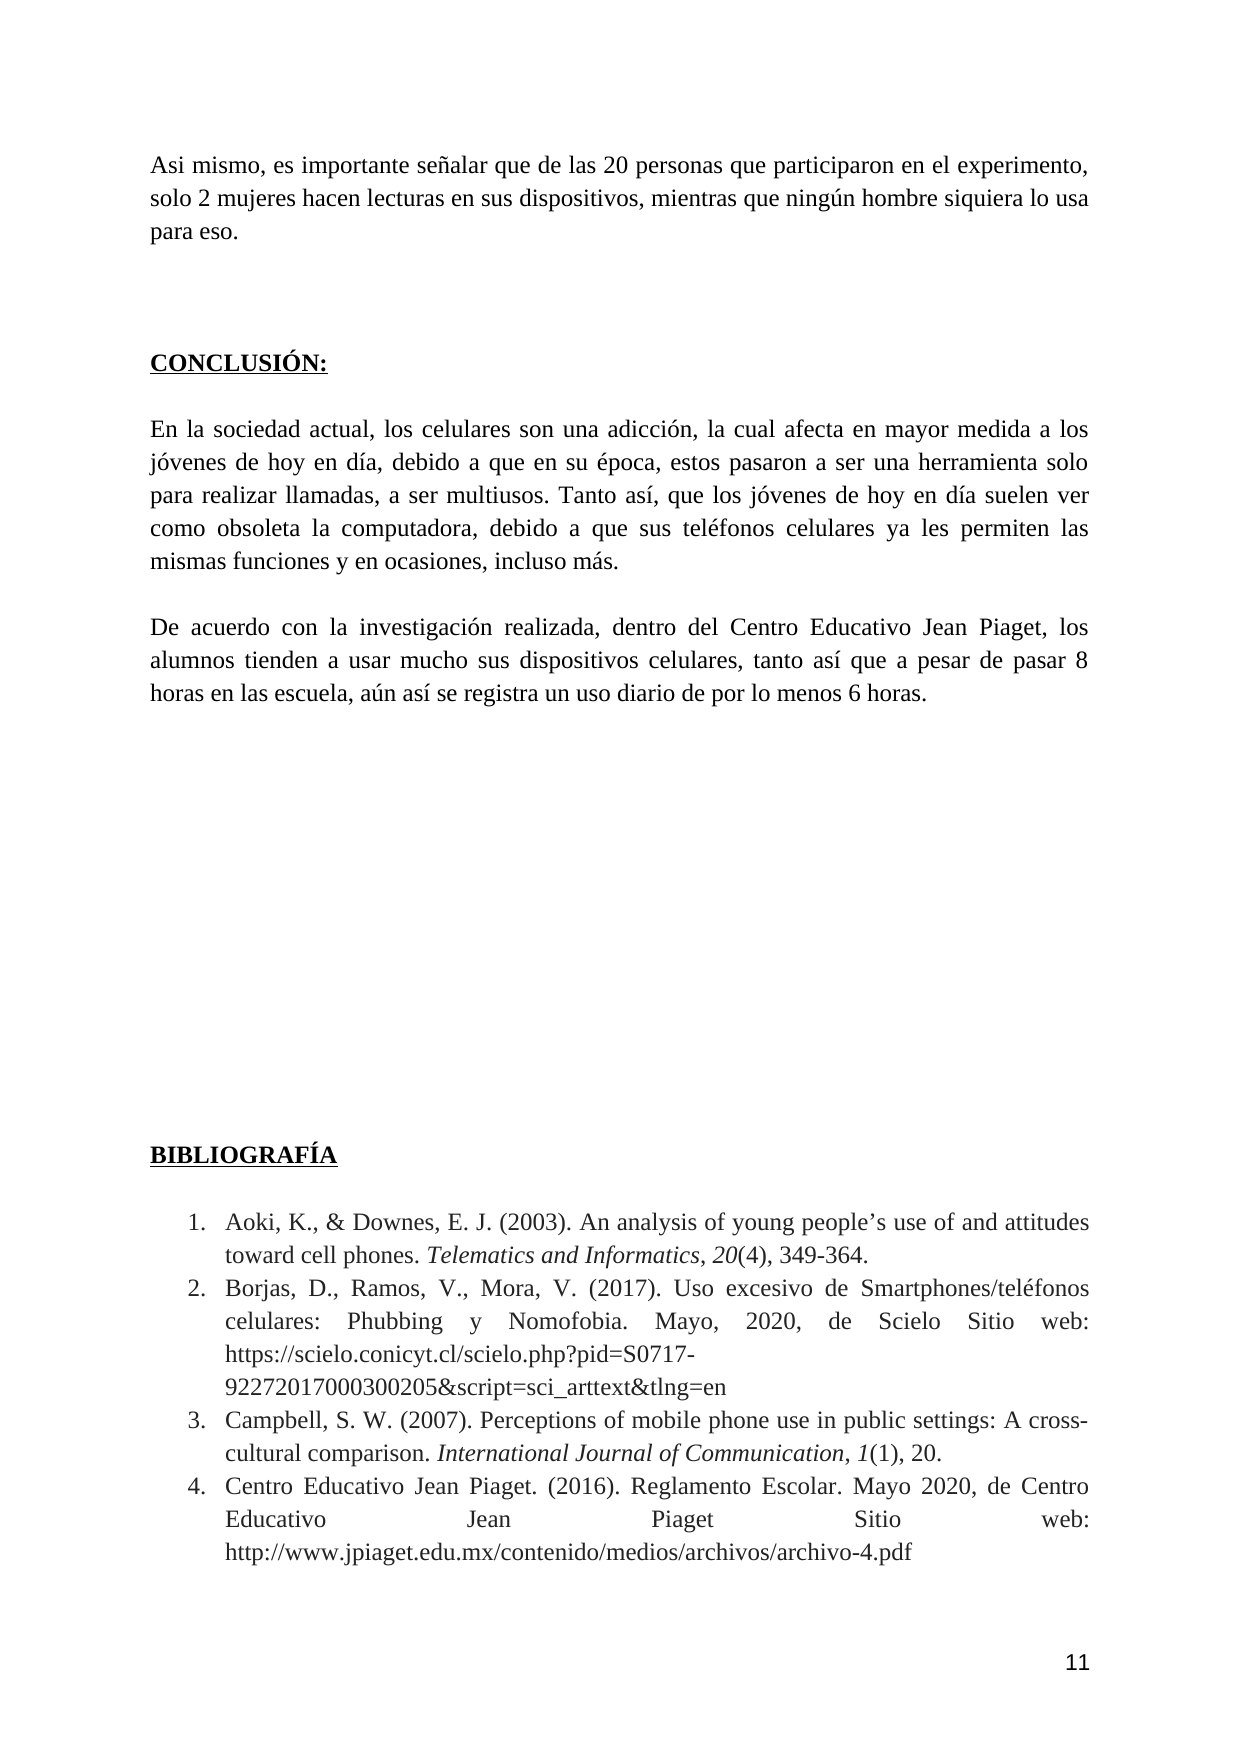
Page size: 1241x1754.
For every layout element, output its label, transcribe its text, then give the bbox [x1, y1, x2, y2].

text Asi mismo, es importante señalar que de las 20 personas que participaron en el experimento, solo 2 mujeres hacen lecturas en sus dispositivos, mientras que ningún hombre siquiera lo usa para eso. [150, 150, 1090, 245]
text BIBLIOGRAFÍA [150, 1141, 1090, 1169]
text CONCLUSIÓN: [150, 348, 1090, 377]
text De acuerdo con la investigación realizada, dentro del Centro Educativo Jean Piaget, los alumnos tienden a usar mucho sus dispositivos celulares, tanto así que a pesar de pasar 8 horas en las escuela, aún así se registra un uso diario de por lo menos 6 horas. [150, 612, 1090, 707]
list Aoki, K., & Downes, E. J. (2003). An analysis of young people’s use of and attitudes toward cell phones. Telematics and Informatics, 20(4), 349-364. [187, 1207, 1090, 1268]
list Campbell, S. W. (2007). Perceptions of mobile phone use in public settings: A cross-cultural comparison. International Journal of Communication, 1(1), 20. [187, 1405, 1090, 1467]
list Borjas, D., Ramos, V., Mora, V. (2017). Uso excesivo de Smartphones/teléfonos celulares: Phubbing y Nomofobia. Mayo, 2020, de Scielo Sitio web: https://scielo.conicyt.cl/scielo.php?pid=S0717-92272017000300205&script=sci_arttext&tlng=en [187, 1273, 1090, 1401]
text En la sociedad actual, los celulares son una adicción, la cual afecta en mayor medida a los jóvenes de hoy en día, debido a que en su época, estos pasaron a ser una herramienta solo para realizar llamadas, a ser multiusos. Tanto así, que los jóvenes de hoy en día suelen ver como obsoleta la computadora, debido a que sus teléfonos celulares ya les permiten las mismas funciones y en ocasiones, incluso más. [150, 414, 1090, 575]
list Centro Educativo Jean Piaget. (2016). Reglamento Escolar. Mayo 2020, de Centro Educativo Jean Piaget Sitio web: http://www.jpiaget.edu.mx/contenido/medios/archivos/archivo-4.pdf [187, 1490, 1090, 1566]
